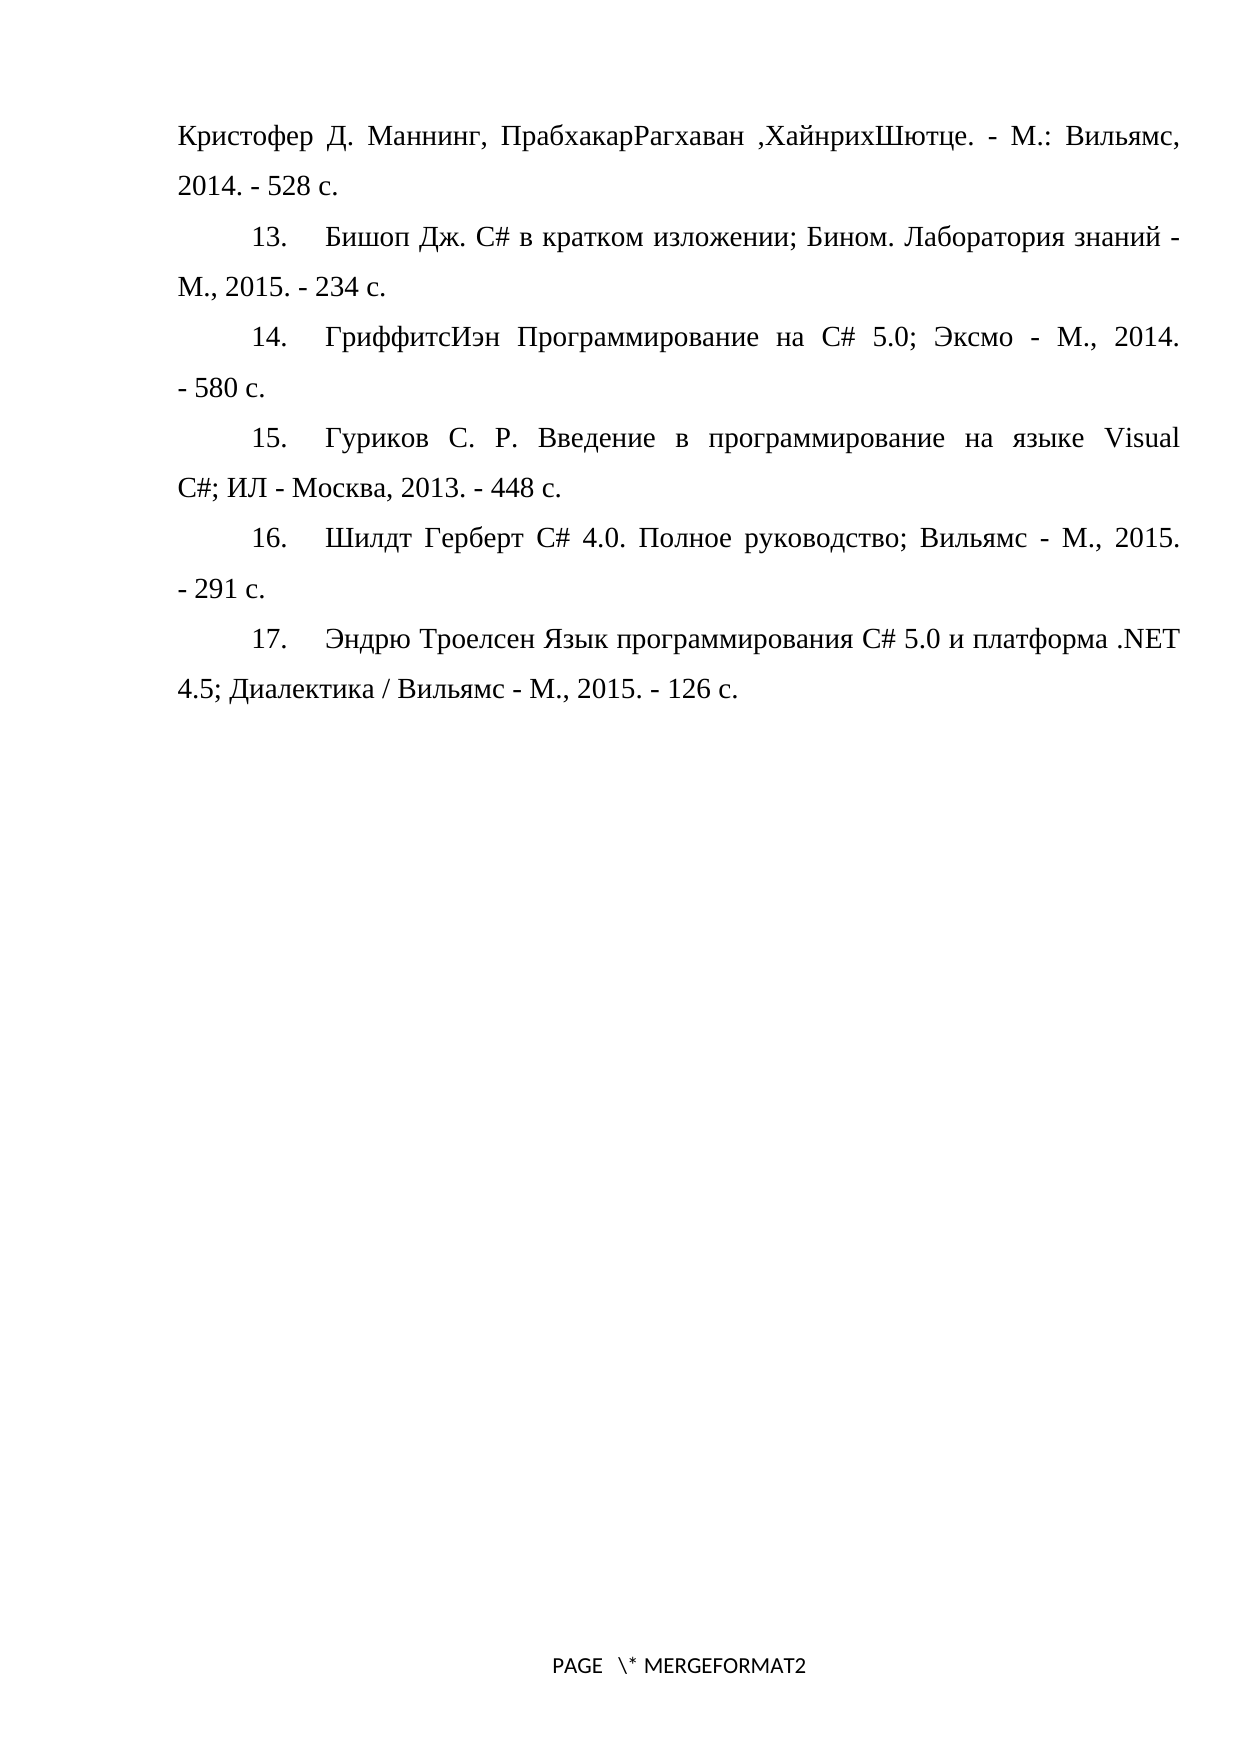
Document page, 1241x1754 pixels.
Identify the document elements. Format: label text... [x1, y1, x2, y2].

list Бишоп Дж. С# в кратком изложении; Бином. Лаборатория знаний - М., 2015. - 234 c. [177, 219, 1181, 303]
list Эндрю Троелсен Язык программирования C# 5.0 и платформа .NET 4.5; Диалектика / Вильямс - М., 2015. - 126 c. [177, 621, 1181, 705]
list ГриффитсИэн Программирование на C# 5.0; Эксмо - М., 2014. - 580 c. [177, 319, 1181, 403]
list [177, 118, 1181, 202]
list Гуриков С. Р. Введение в программирование на языке Visual C#; ИЛ - Москва, 2013. - 448 c. [177, 420, 1181, 504]
list Шилдт Герберт C# 4.0. Полное руководство; Вильямс - М., 2015. - 291 c. [177, 521, 1181, 604]
